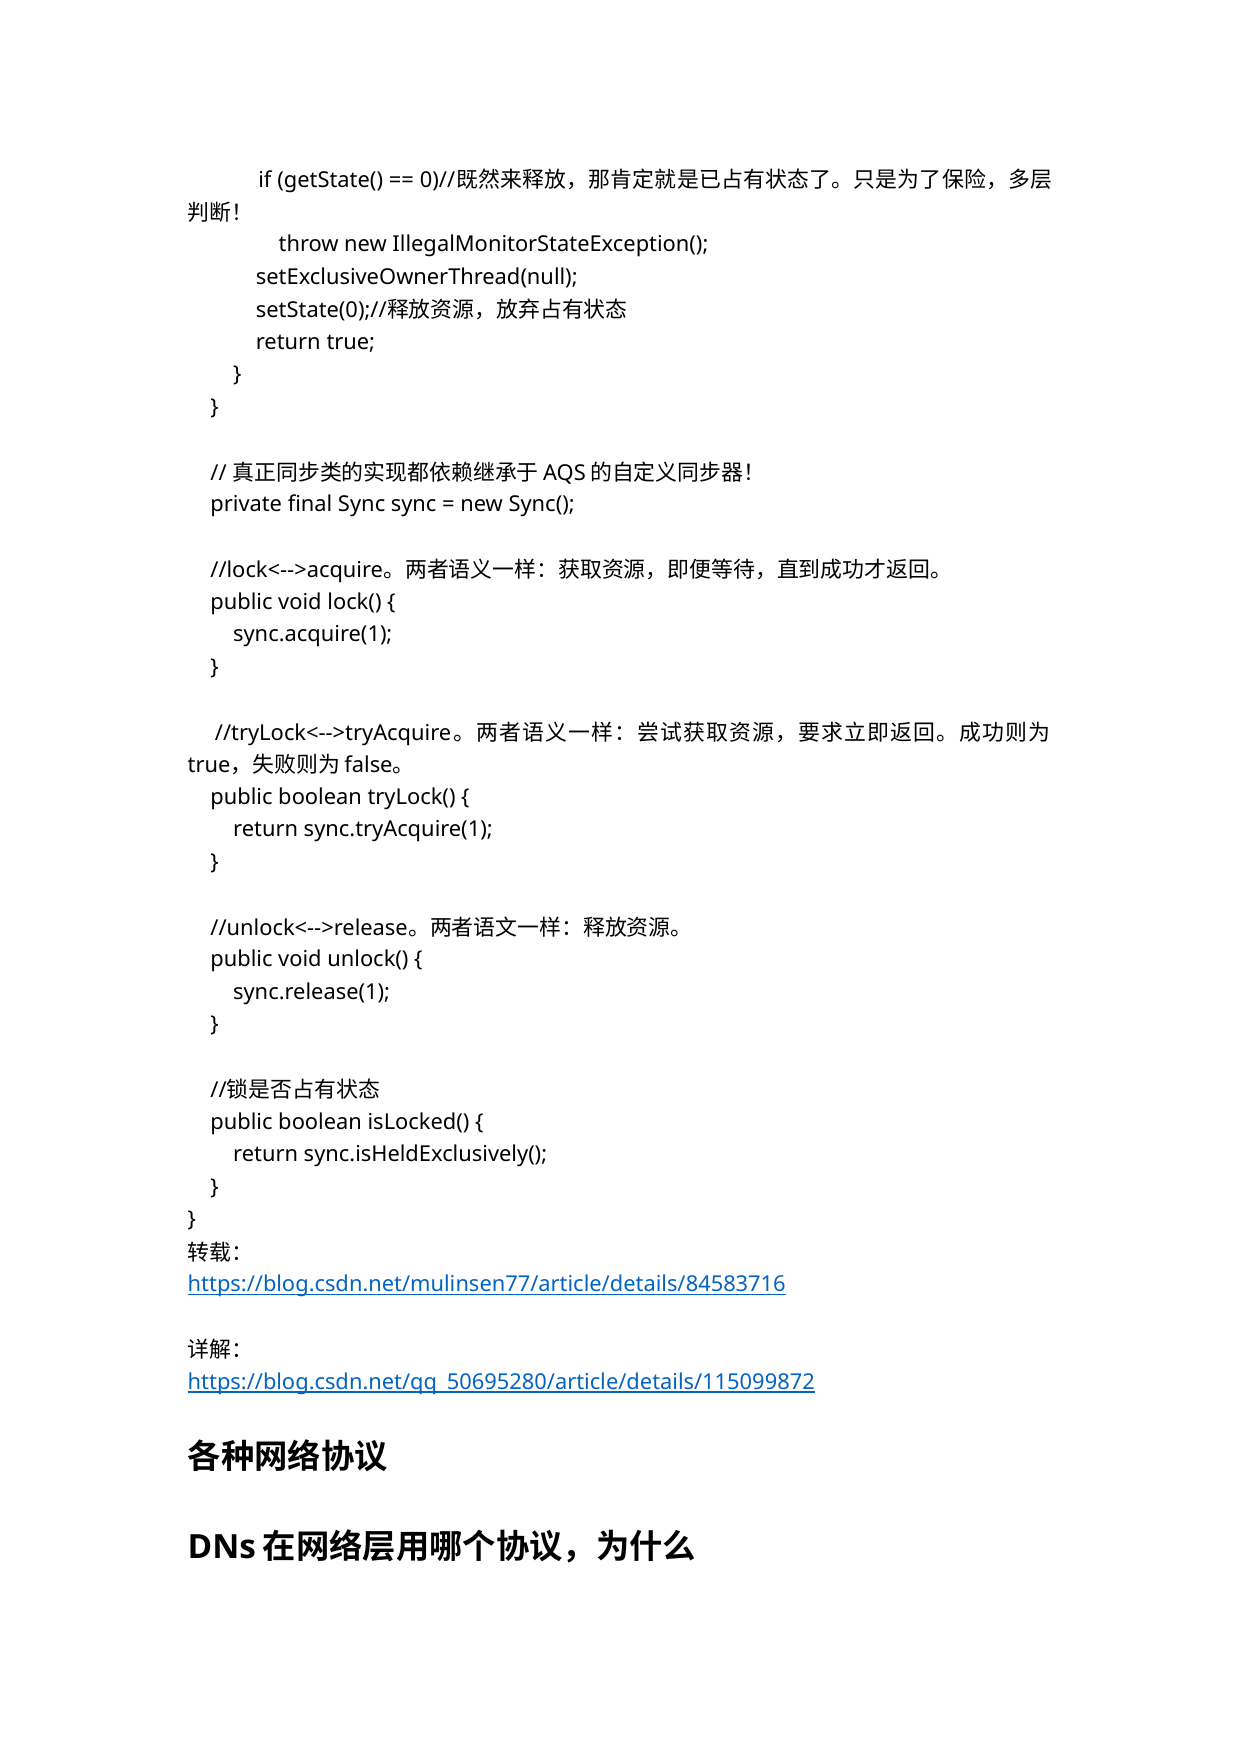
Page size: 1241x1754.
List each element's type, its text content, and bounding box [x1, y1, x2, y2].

text return sync.tryAcquire(1); [187, 812, 1053, 844]
text public boolean isLocked() { [187, 1104, 1053, 1137]
text https://blog.csdn.net/mulinsen77/article/details/84583716 [187, 1267, 1053, 1299]
text } [187, 1007, 1053, 1039]
text // 真正同步类的实现都依赖继承于AQS的自定义同步器！ [187, 454, 1053, 487]
text //锁是否占有状态 [187, 1072, 1053, 1104]
text return sync.isHeldExclusively(); [187, 1137, 1053, 1169]
title DNs在网络层用哪个协议，为什么 [187, 1512, 1053, 1577]
text return true; [187, 324, 1053, 357]
text } [187, 1202, 1053, 1234]
text sync.acquire(1); [187, 617, 1053, 649]
text private final Sync sync = new Sync(); [187, 487, 1053, 519]
text } [187, 357, 1053, 389]
text //tryLock<-->tryAcquire。两者语义一样：尝试获取资源，要求立即返回。成功则为true，失败则为false。 [187, 714, 1053, 779]
text 转载： [187, 1234, 1053, 1267]
text sync.release(1); [187, 974, 1053, 1007]
text setExclusiveOwnerThread(null); [187, 259, 1053, 292]
text //unlock<-->release。两者语文一样：释放资源。 [187, 909, 1053, 942]
text if (getState() == 0)//既然来释放，那肯定就是已占有状态了。只是为了保险，多层判断！ [187, 162, 1053, 227]
text public void lock() { [187, 584, 1053, 617]
text 详解： [187, 1332, 1053, 1364]
text } [187, 1169, 1053, 1202]
text } [187, 389, 1053, 422]
text //lock<-->acquire。两者语义一样：获取资源，即便等待，直到成功才返回。 [187, 552, 1053, 584]
text } [187, 649, 1053, 682]
text } [187, 844, 1053, 877]
text https://blog.csdn.net/qq_50695280/article/details/115099872 [187, 1364, 1053, 1397]
text public boolean tryLock() { [187, 779, 1053, 812]
text setState(0);//释放资源，放弃占有状态 [187, 292, 1053, 324]
text throw new IllegalMonitorStateException(); [187, 227, 1053, 259]
title 各种网络协议 [187, 1422, 1053, 1487]
text public void unlock() { [187, 942, 1053, 974]
